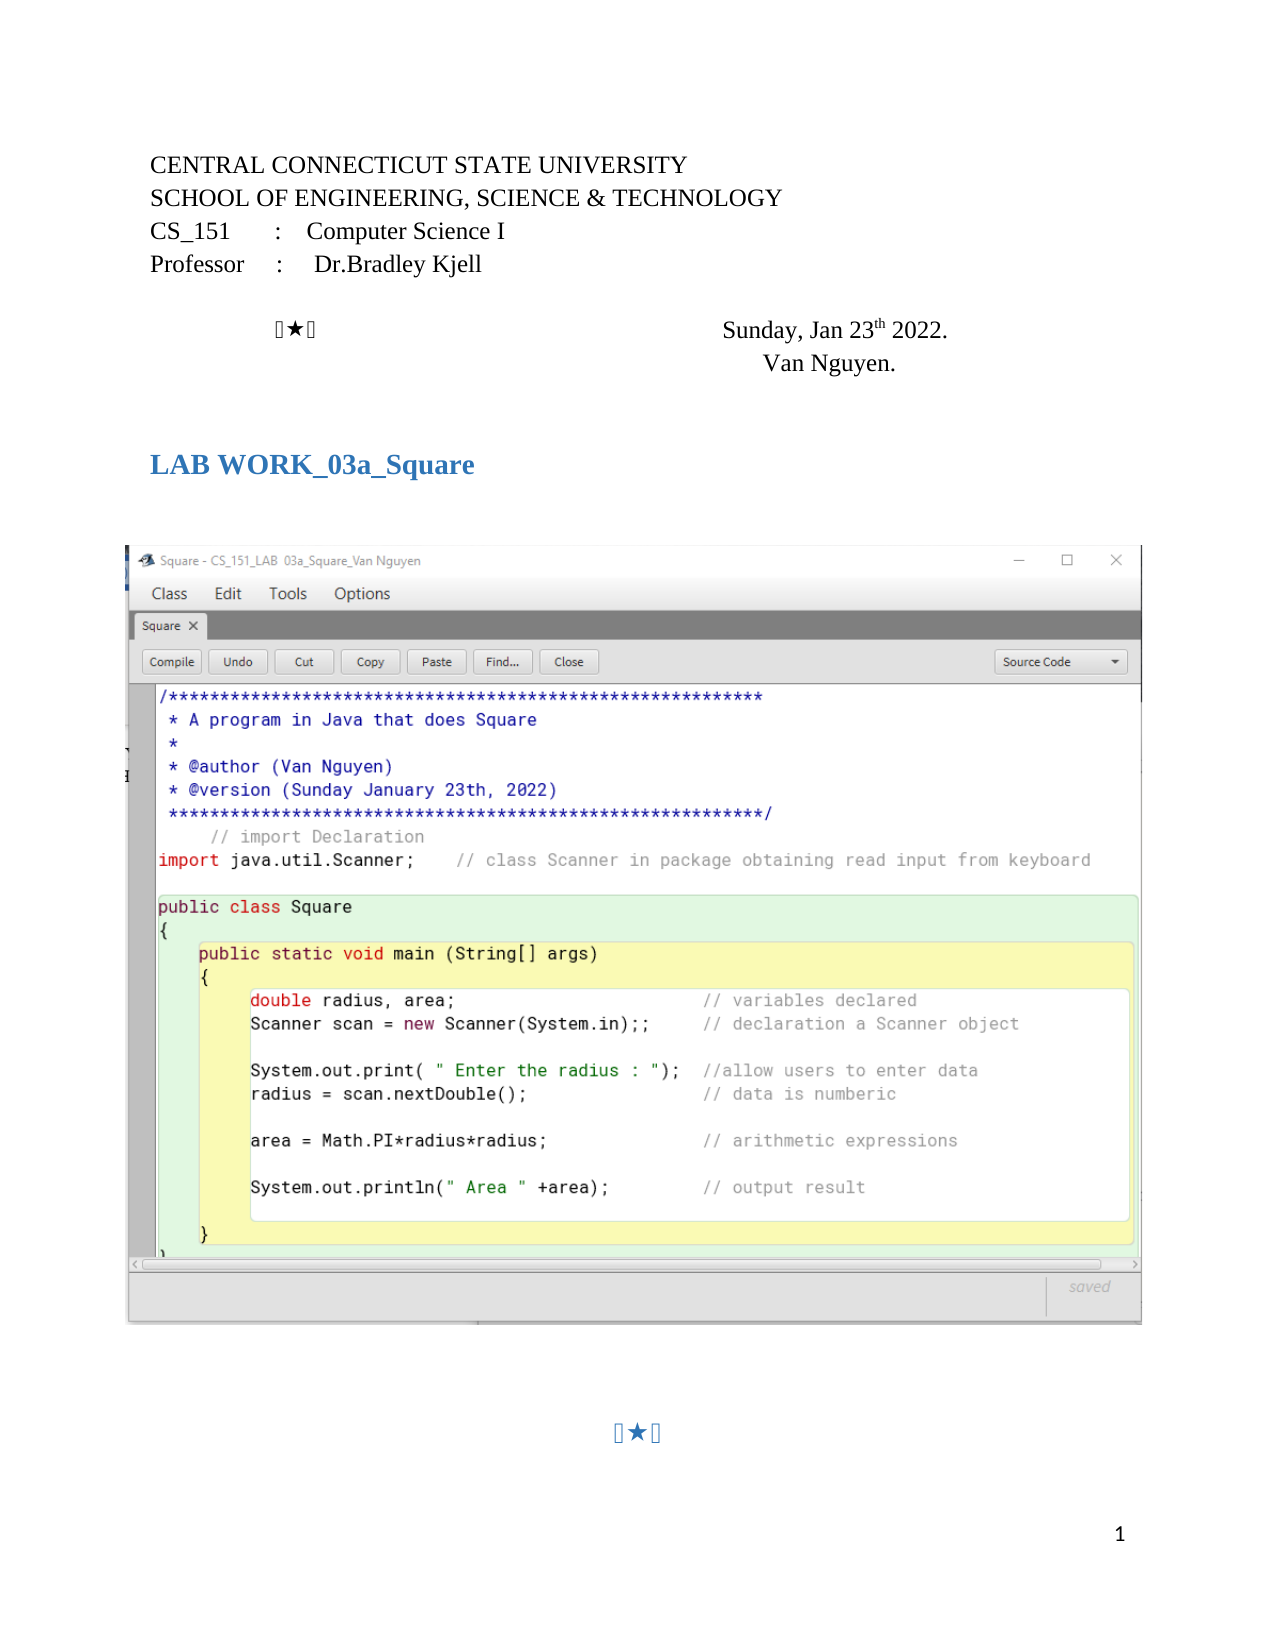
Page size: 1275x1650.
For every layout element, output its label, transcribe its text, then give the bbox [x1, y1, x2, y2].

text Sunday, Jan 23th 2022. [150, 315, 1125, 344]
picture [125, 545, 1143, 1325]
text LAB WORK_03a_Square [150, 447, 1125, 481]
text Van Nguyen. [150, 348, 1125, 377]
text Professor : Dr.Bradley Kjell [150, 249, 1125, 278]
text SCHOOL OF ENGINEERING, SCIENCE & TECHNOLOGY [150, 183, 1125, 212]
text CS_151 : Computer Science I [150, 216, 1125, 245]
text CENTRAL CONNECTICUT STATE UNIVERSITY [150, 150, 1125, 179]
